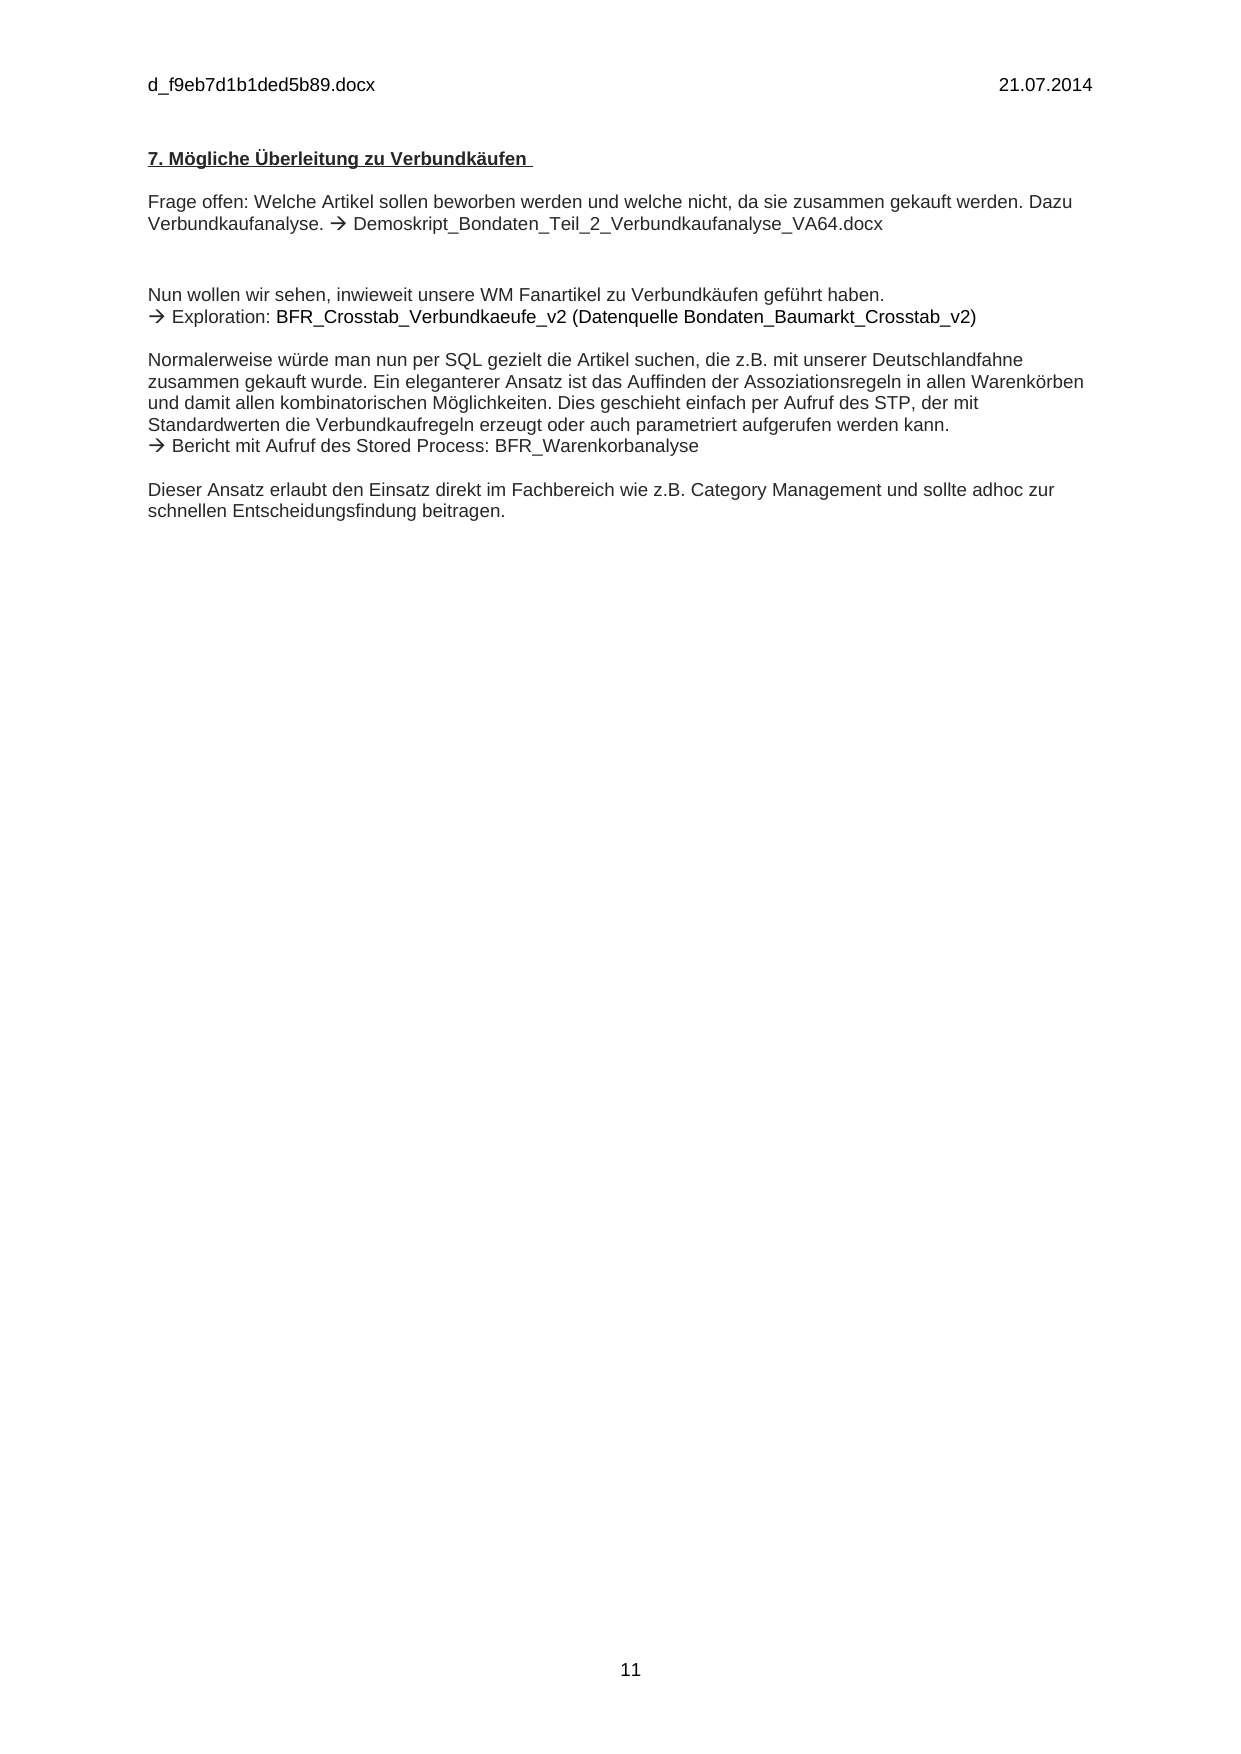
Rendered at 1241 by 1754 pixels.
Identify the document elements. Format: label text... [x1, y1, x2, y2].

text Frage offen: Welche Artikel sollen beworben werden und welche nicht, da sie zusammen gekauft werden. Dazu Verbundkaufanalyse. Demoskript_Bondaten_Teil_2_Verbundkaufanalyse_VA64.docx [148, 191, 1093, 234]
text Normalerweise würde man nun per SQL gezielt die Artikel suchen, die z.B. mit unserer Deutschlandfahne zusammen gekauft wurde. Ein eleganterer Ansatz ist das Auffinden der Assoziationsregeln in allen Warenkörben und damit allen kombinatorischen Möglichkeiten. Dies geschieht einfach per Aufruf des STP, der mit Standardwerten die Verbundkaufregeln erzeugt oder auch parametriert aufgerufen werden kann. Bericht mit Aufruf des Stored Process: BFR_Warenkorbanalyse [148, 349, 1093, 457]
text Nun wollen wir sehen, inwieweit unsere WM Fanartikel zu Verbundkäufen geführt haben. Exploration: BFR_Crosstab_Verbundkaeufe_v2 (Datenquelle Bondaten_Baumarkt_Crosstab_v2) [148, 284, 1093, 327]
text Dieser Ansatz erlaubt den Einsatz direkt im Fachbereich wie z.B. Category Management und sollte adhoc zur schnellen Entscheidungsfindung beitragen. [148, 478, 1093, 522]
text 7. Mögliche Überleitung zu Verbundkäufen [148, 148, 1093, 169]
